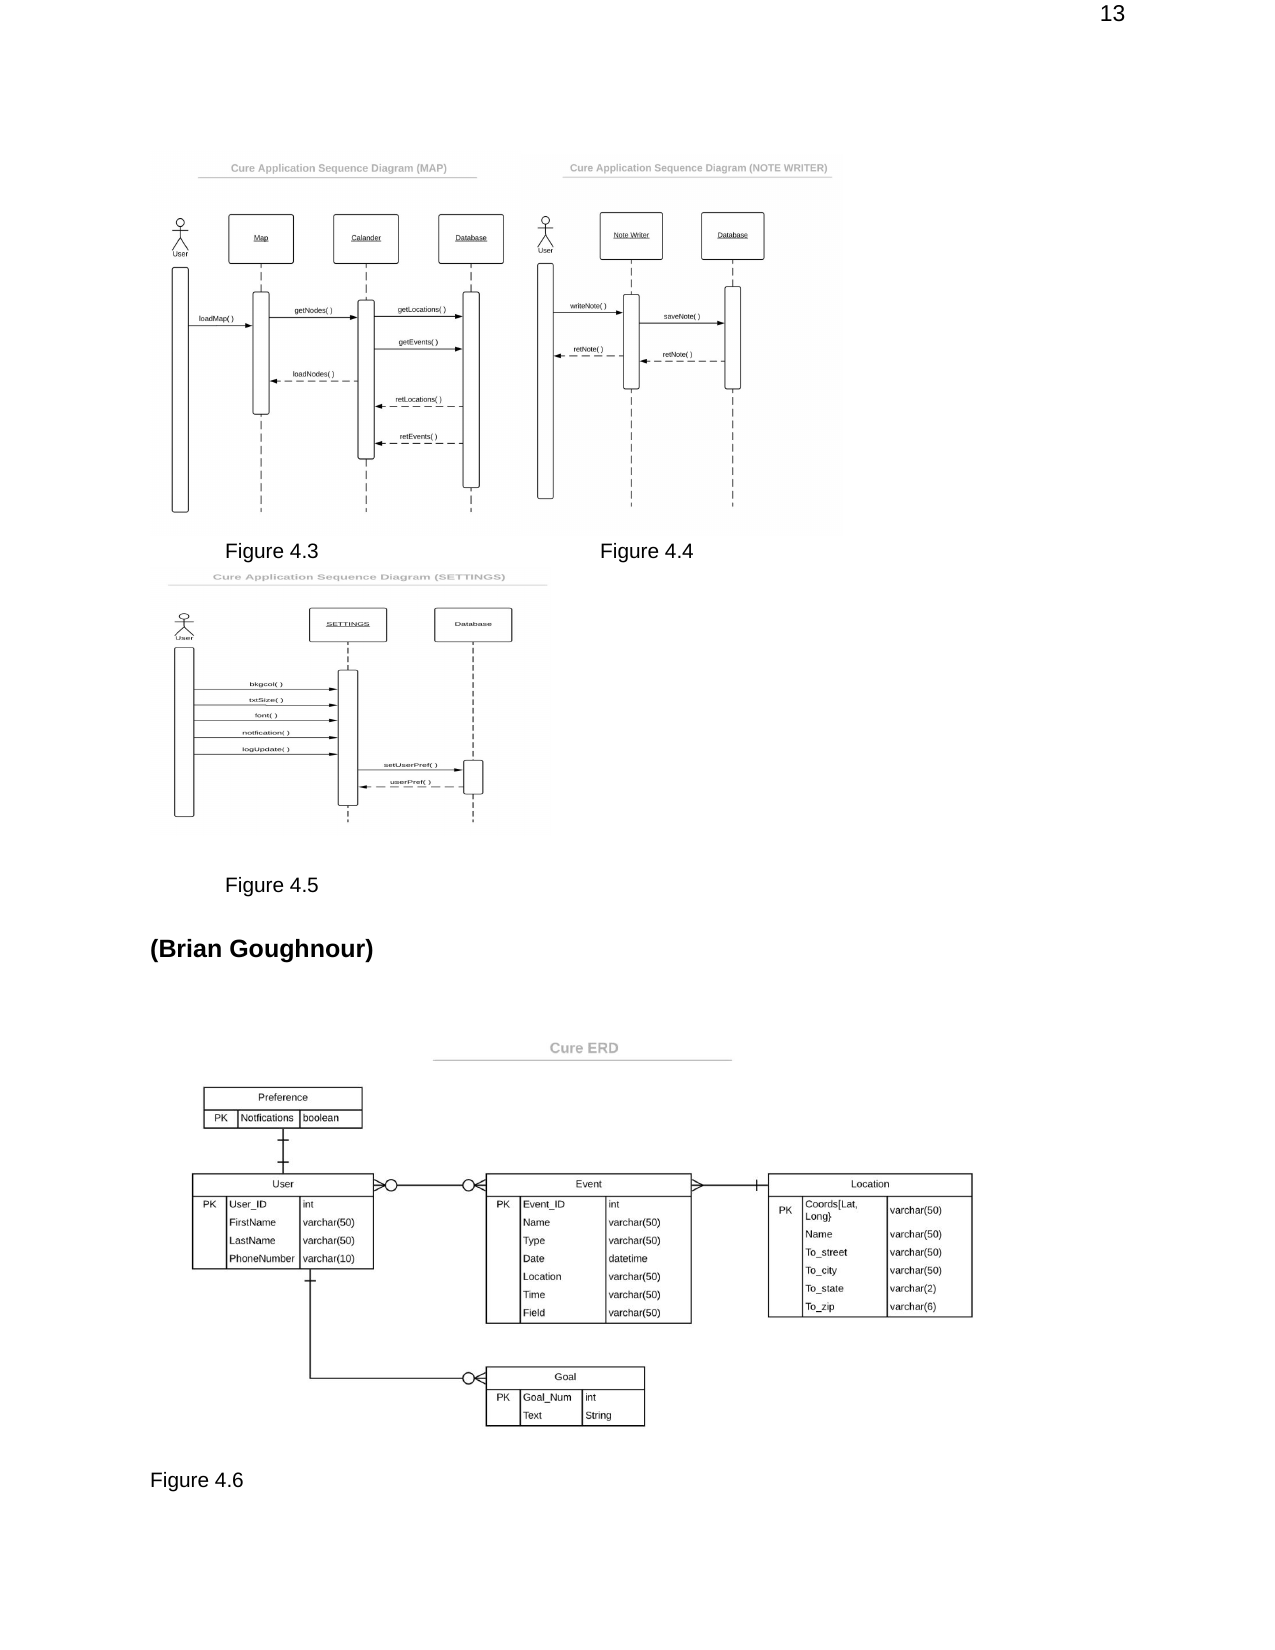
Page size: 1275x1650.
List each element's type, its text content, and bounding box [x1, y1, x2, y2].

picture [150, 567, 551, 836]
picture [150, 150, 843, 536]
text Figure 4.3 Figure 4.4 [150, 539, 1125, 563]
text Figure 4.6 [150, 1467, 1125, 1491]
text (Brian Goughnour) [150, 934, 1125, 963]
picture [150, 1033, 1014, 1464]
text Figure 4.5 [150, 873, 1125, 897]
